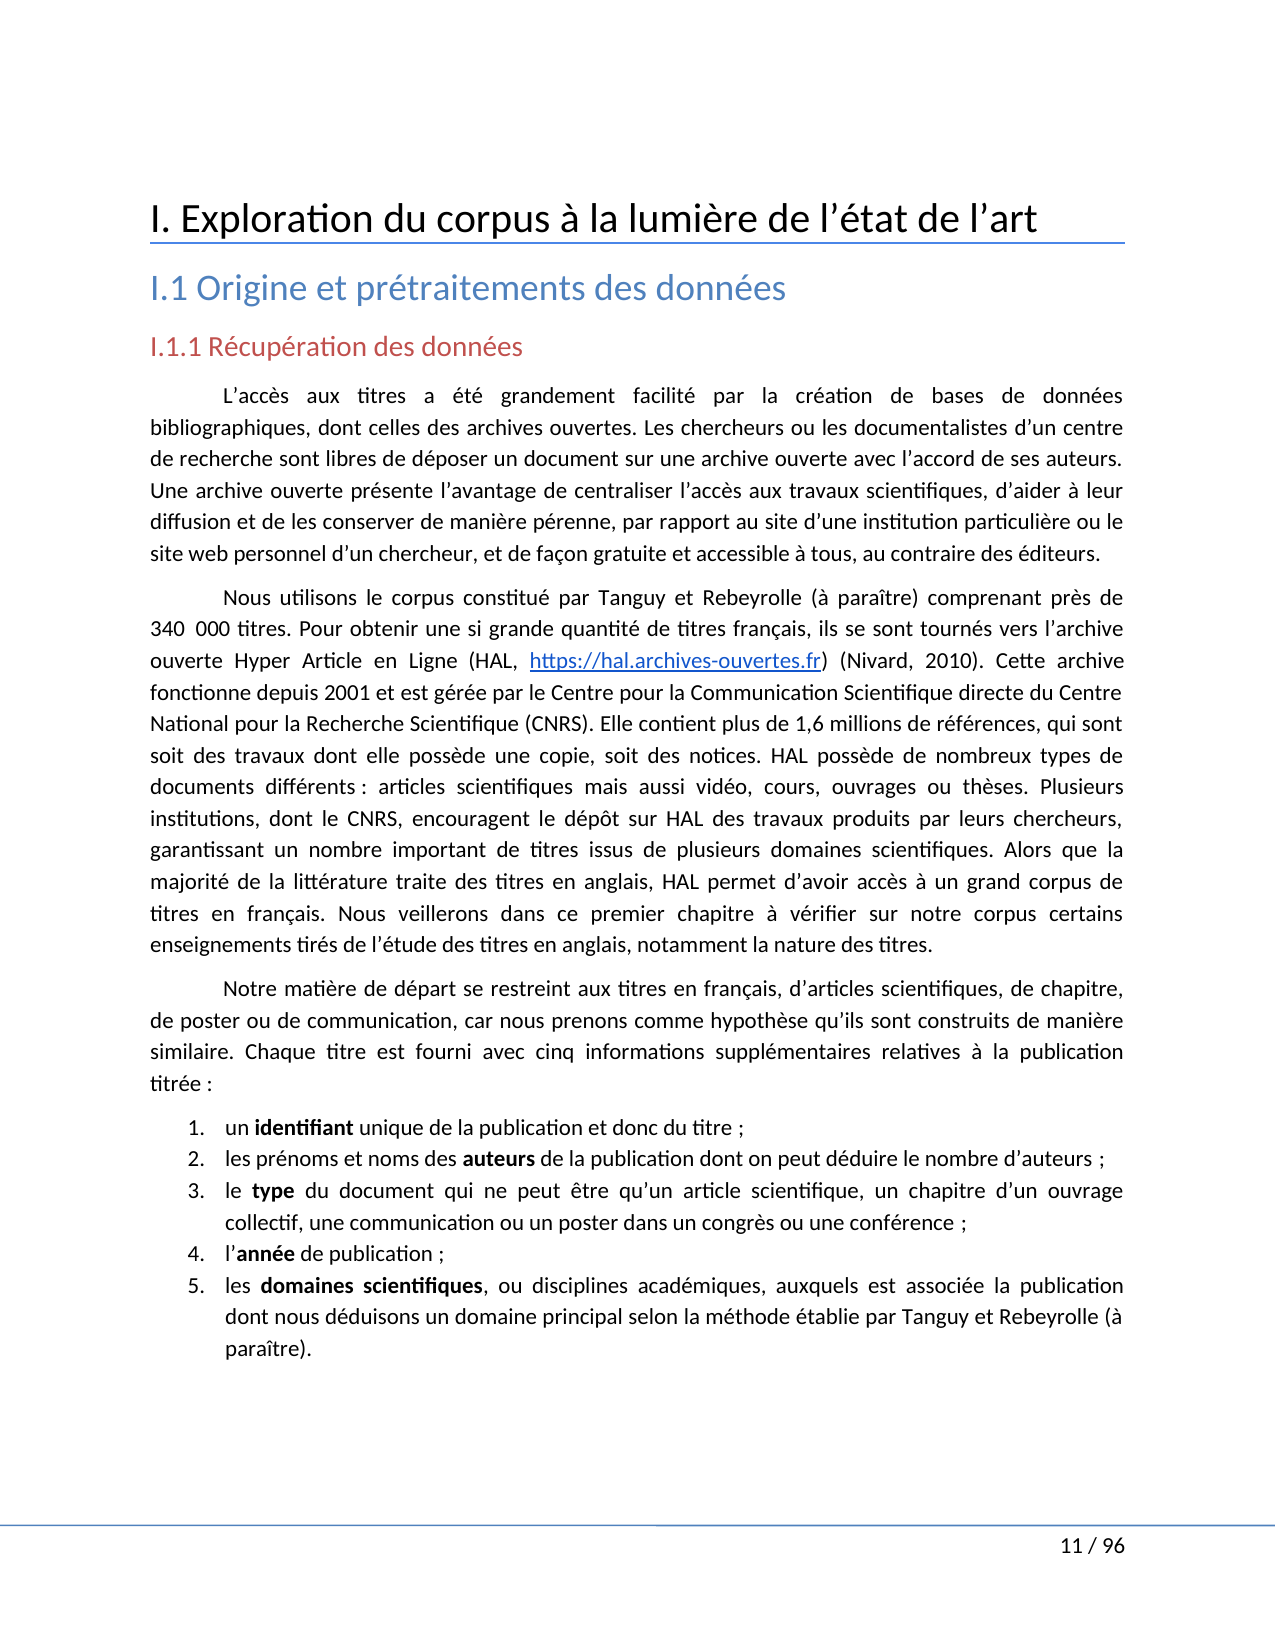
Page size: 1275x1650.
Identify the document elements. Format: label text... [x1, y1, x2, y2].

subtitle I. Exploration du corpus à la lumière de l’état de l’art [150, 192, 1125, 242]
list les prénoms et noms des auteurs de la publication dont on peut déduire le nombre d’auteurs ; [187, 1144, 1125, 1173]
text Nous utilisons le corpus constitué par Tanguy et Rebeyrolle (à paraître) comprenant près de 340 000 titres. Pour obtenir une si grande quantité de titres français, ils se sont tournés vers l’archive ouverte Hyper Article en Ligne (HAL, https://hal.archives-ouvertes.fr) (Nivard, 2010). Cette archive fonctionne depuis 2001 et est gérée par le Centre pour la Communication Scientifique directe du Centre National pour la Recherche Scientifique (CNRS). Elle contient plus de 1,6 millions de références, qui sont soit des travaux dont elle possède une copie, soit des notices. HAL possède de nombreux types de documents différents : articles scientifiques mais aussi vidéo, cours, ouvrages ou thèses. Plusieurs institutions, dont le CNRS, encouragent le dépôt sur HAL des travaux produits par leurs chercheurs, garantissant un nombre important de titres issus de plusieurs domaines scientifiques. Alors que la majorité de la littérature traite des titres en anglais, HAL permet d’avoir accès à un grand corpus de titres en français. Nous veillerons dans ce premier chapitre à vérifier sur notre corpus certains enseignements tirés de l’étude des titres en anglais, notamment la nature des titres. [150, 583, 1125, 958]
list un identifiant unique de la publication et donc du titre ; [187, 1113, 1125, 1141]
list l’année de publication ; [187, 1239, 1125, 1267]
subtitle I.1.1 Récupération des données [150, 328, 1125, 364]
subtitle I.1 Origine et prétraitements des données [150, 264, 1125, 310]
list les domaines scientifiques, ou disciplines académiques, auxquels est associée la publication dont nous déduisons un domaine principal selon la méthode établie par Tanguy et Rebeyrolle (à paraître). [187, 1271, 1125, 1362]
list le type du document qui ne peut être qu’un article scientifique, un chapitre d’un ouvrage collectif, une communication ou un poster dans un congrès ou une conférence ; [187, 1176, 1125, 1236]
text Notre matière de départ se restreint aux titres en français, d’articles scientifiques, de chapitre, de poster ou de communication, car nous prenons comme hypothèse qu’ils sont construits de manière similaire. Chaque titre est fourni avec cinq informations supplémentaires relatives à la publication titrée : [150, 974, 1125, 1097]
text L’accès aux titres a été grandement facilité par la création de bases de données bibliographiques, dont celles des archives ouvertes. Les chercheurs ou les documentalistes d’un centre de recherche sont libres de déposer un document sur une archive ouverte avec l’accord de ses auteurs. Une archive ouverte présente l’avantage de centraliser l’accès aux travaux scientifiques, d’aider à leur diffusion et de les conserver de manière pérenne, par rapport au site d’une institution particulière ou le site web personnel d’un chercheur, et de façon gratuite et accessible à tous, au contraire des éditeurs. [150, 381, 1125, 567]
